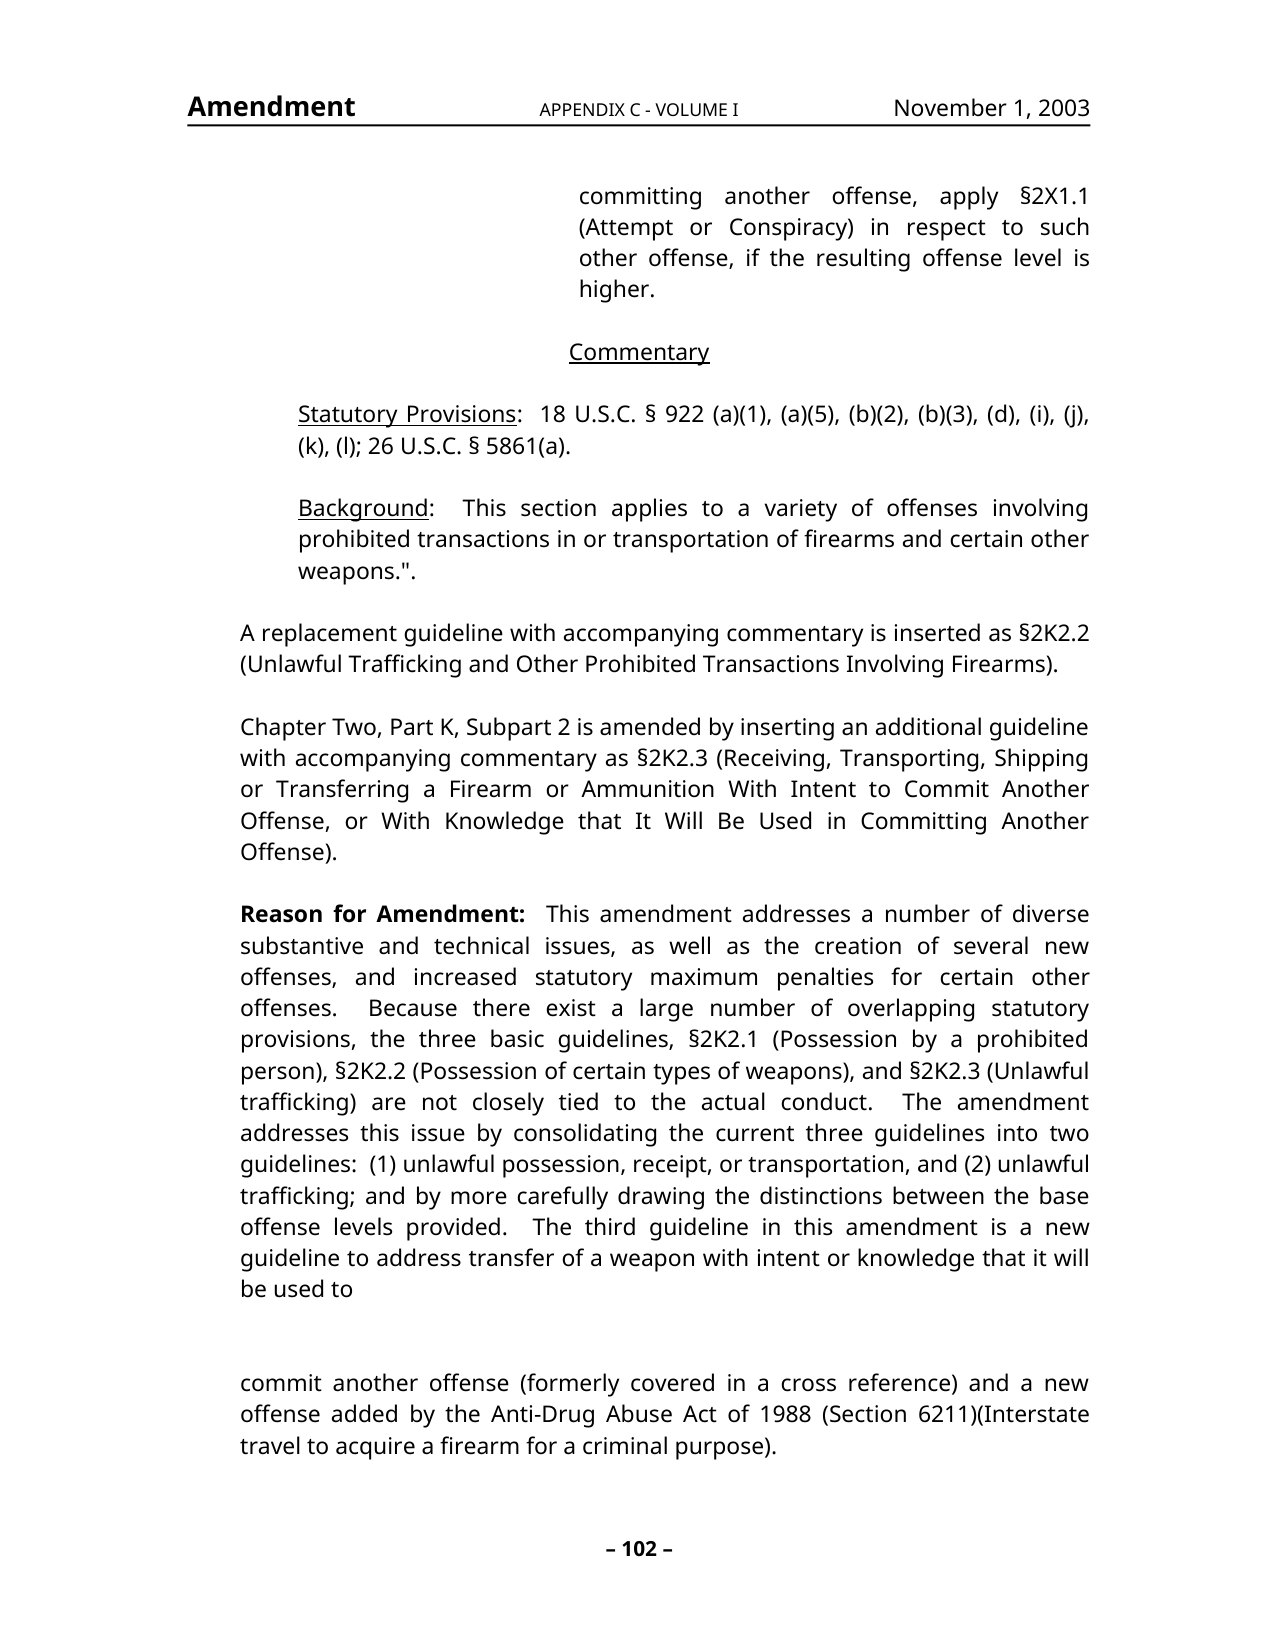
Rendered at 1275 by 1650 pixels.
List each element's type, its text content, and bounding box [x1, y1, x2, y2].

text Commentary [187, 336, 1091, 367]
text Chapter Two, Part K, Subpart 2 is amended by inserting an additional guideline with accompanying commentary as §2K2.3 (Receiving, Transporting, Shipping or Transferring a Firearm or Ammunition With Intent to Commit Another Offense, or With Knowledge that It Will Be Used in Committing Another Offense). [240, 711, 1091, 867]
text Background: This section applies to a variety of offenses involving prohibited transactions in or transportation of firearms and certain other weapons.". [298, 492, 1091, 586]
text commit another offense (formerly covered in a cross reference) and a new offense added by the Anti-Drug Abuse Act of 1988 (Section 6211)(Interstate travel to acquire a firearm for a criminal purpose). [240, 1367, 1091, 1461]
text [510, 180, 1091, 305]
text Reason for Amendment: This amendment addresses a number of diverse substantive and technical issues, as well as the creation of several new offenses, and increased statutory maximum penalties for certain other offenses. Because there exist a large number of overlapping statutory provisions, the three basic guidelines, §2K2.1 (Possession by a prohibited person), §2K2.2 (Possession of certain types of weapons), and §2K2.3 (Unlawful trafficking) are not closely tied to the actual conduct. The amendment addresses this issue by consolidating the current three guidelines into two guidelines: (1) unlawful possession, receipt, or transportation, and (2) unlawful trafficking; and by more carefully drawing the distinctions between the base offense levels provided. The third guideline in this amendment is a new guideline to address transfer of a weapon with intent or knowledge that it will be used to [240, 898, 1091, 1305]
text A replacement guideline with accompanying commentary is inserted as §2K2.2 (Unlawful Trafficking and Other Prohibited Transactions Involving Firearms). [240, 617, 1091, 680]
text Statutory Provisions: 18 U.S.C. § 922 (a)(1), (a)(5), (b)(2), (b)(3), (d), (i), (j), (k), (l); 26 U.S.C. § 5861(a). [298, 398, 1091, 461]
